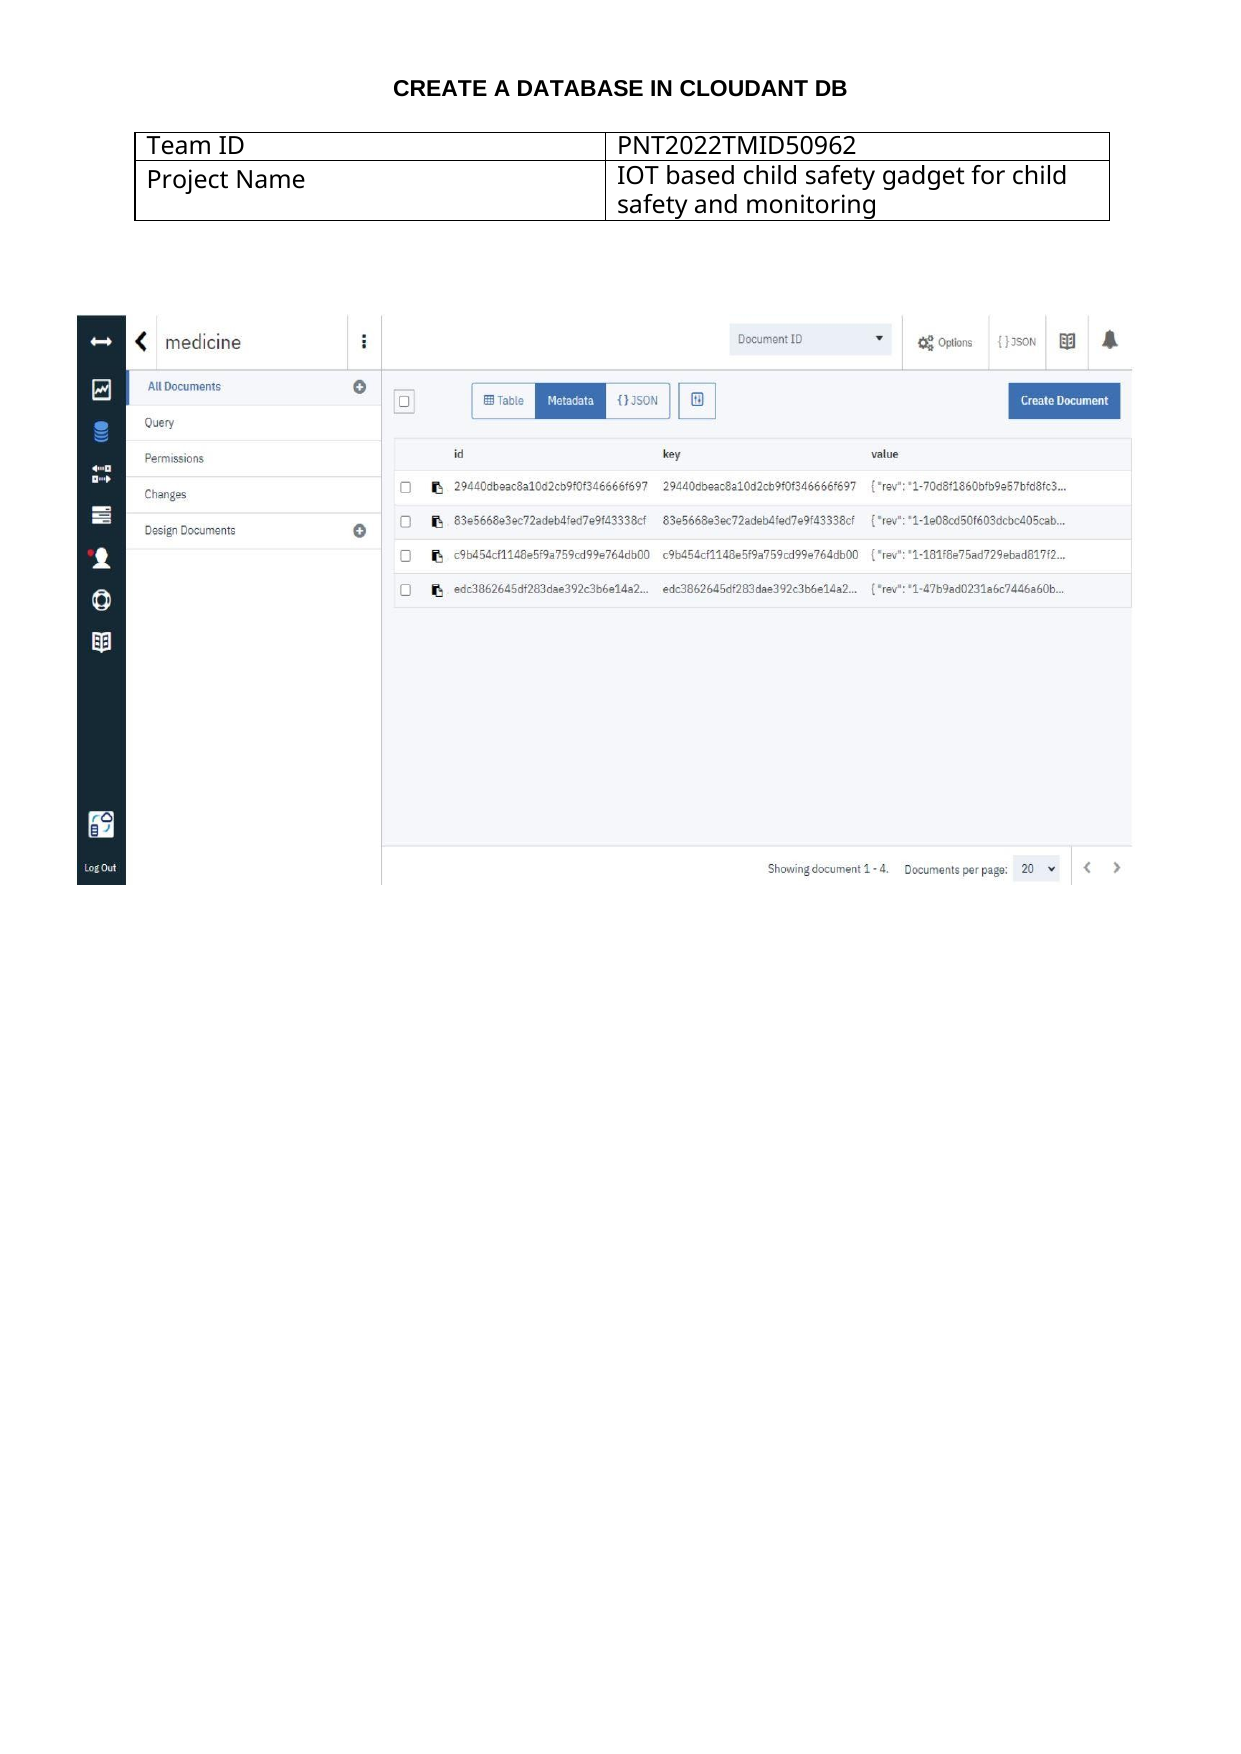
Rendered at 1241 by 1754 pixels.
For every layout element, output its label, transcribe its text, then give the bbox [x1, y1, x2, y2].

table_header Team ID [136, 133, 605, 160]
table_cell Project Name [136, 161, 605, 220]
picture [75, 314, 1136, 885]
table_cell IOT based child safety gadget for child safety and monitoring [606, 161, 1109, 220]
text CREATE A DATABASE IN CLOUDANT DB [392, 75, 849, 102]
table_header PNT2022TMID50962 [606, 133, 1109, 160]
